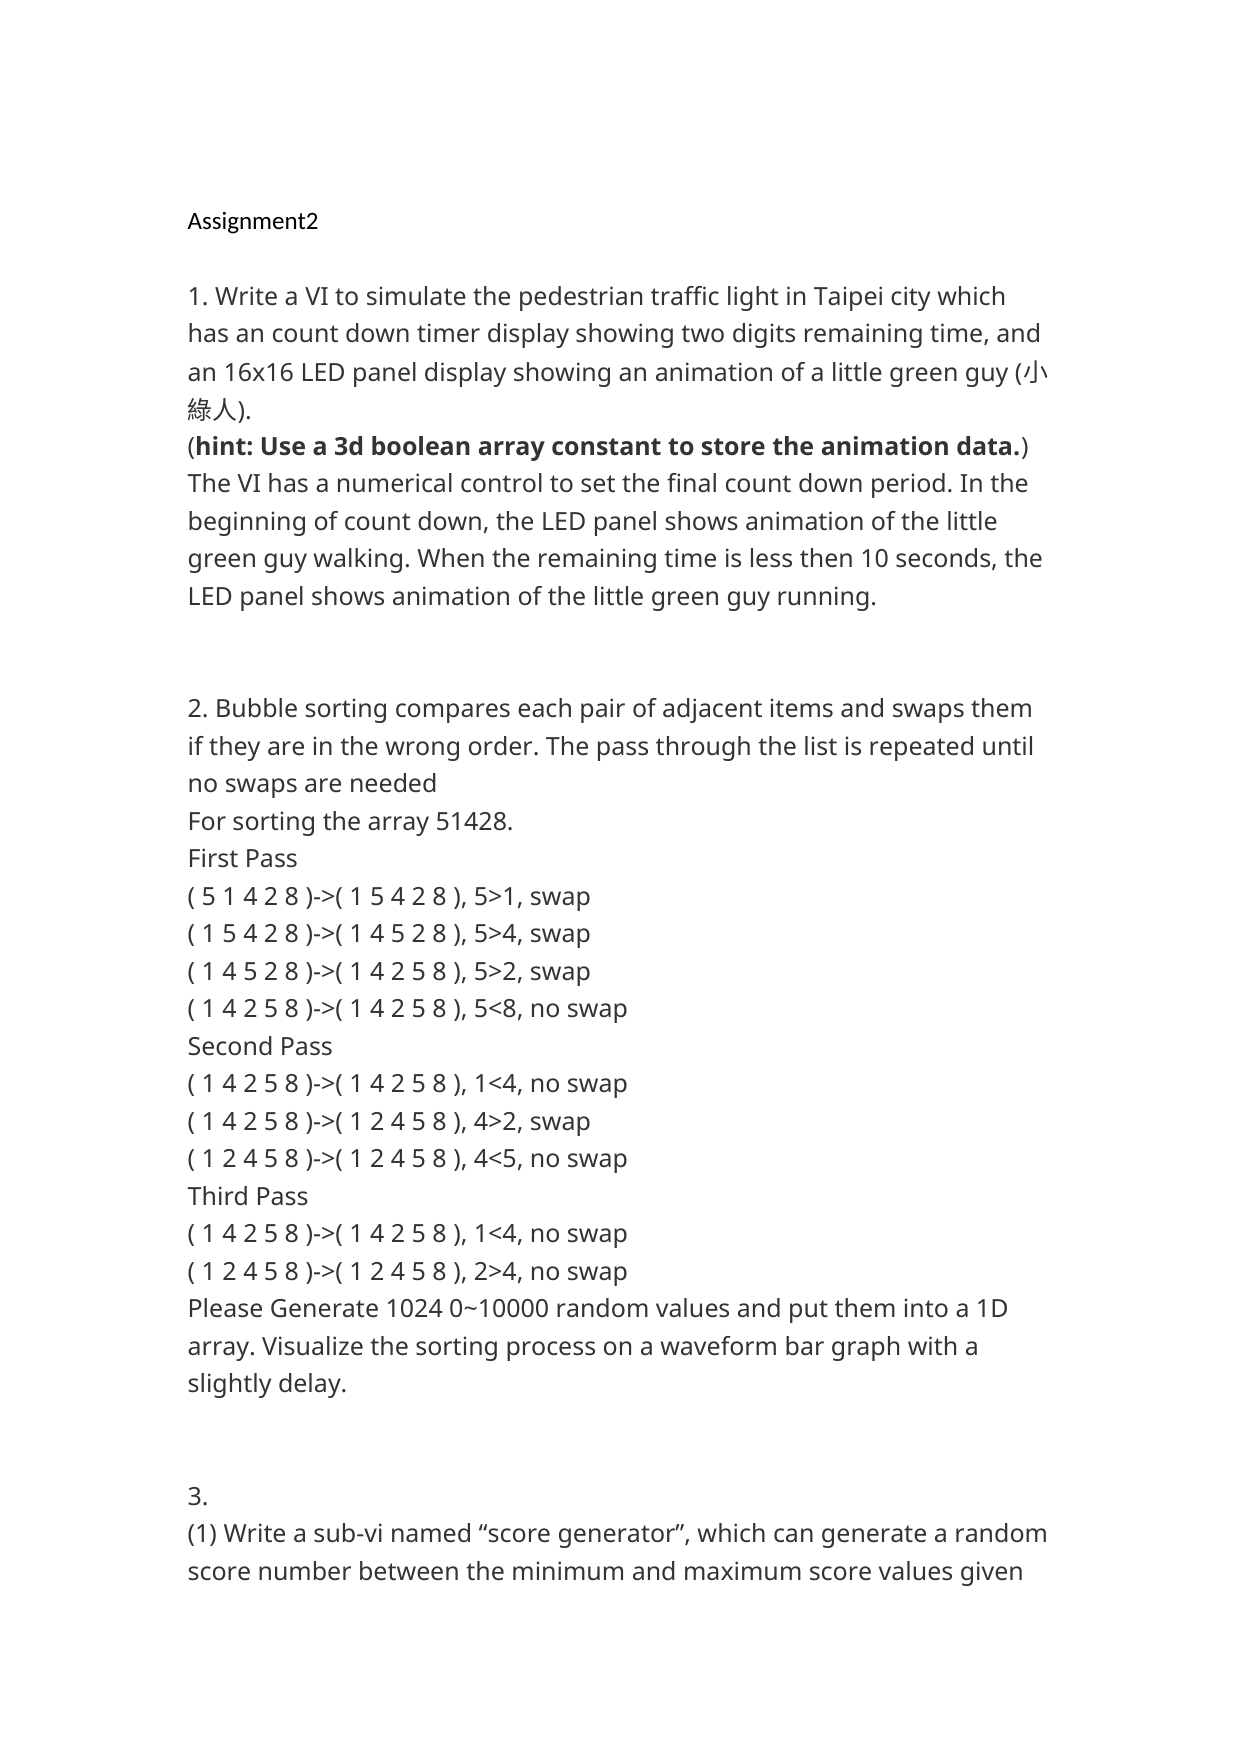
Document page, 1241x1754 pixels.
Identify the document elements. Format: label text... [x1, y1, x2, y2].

text Assignment2 [187, 202, 1053, 239]
text (hint: Use a 3d boolean array constant to store the animation data.) The VI has a numerical control to set the final count down period. In the beginning of count down, the LED panel shows animation of the little green guy walking. When the remaining time is less then 10 seconds, the LED panel shows animation of the little green guy running. [187, 427, 1053, 614]
text 1. Write a VI to simulate the pedestrian traffic light in Taipei city which has an count down timer display showing two digits remaining time, and an 16x16 LED panel display showing an animation of a little green guy (小綠人). [187, 277, 1053, 427]
text 2. Bubble sorting compares each pair of adjacent items and swaps them if they are in the wrong order. The pass through the list is repeated until no swaps are needed For sorting the array 51428. First Pass ( 5 1 4 2 8 )->( 1 5 4 2 8 ), 5>1, swap ( 1 5 4 2 8 )->( 1 4 5 2 8 ), 5>4, swap ( 1 4 5 2 8 )->( 1 4 2 5 8 ), 5>2, swap ( 1 4 2 5 8 )->( 1 4 2 5 8 ), 5<8, no swap Second Pass ( 1 4 2 5 8 )->( 1 4 2 5 8 ), 1<4, no swap ( 1 4 2 5 8 )->( 1 2 4 5 8 ), 4>2, swap ( 1 2 4 5 8 )->( 1 2 4 5 8 ), 4<5, no swap Third Pass ( 1 4 2 5 8 )->( 1 4 2 5 8 ), 1<4, no swap ( 1 2 4 5 8 )->( 1 2 4 5 8 ), 2>4, no swap Please Generate 1024 0~10000 random values and put them into a 1D array. Visualize the sorting process on a waveform bar graph with a slightly delay. [187, 689, 1053, 1402]
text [187, 1439, 1053, 1589]
